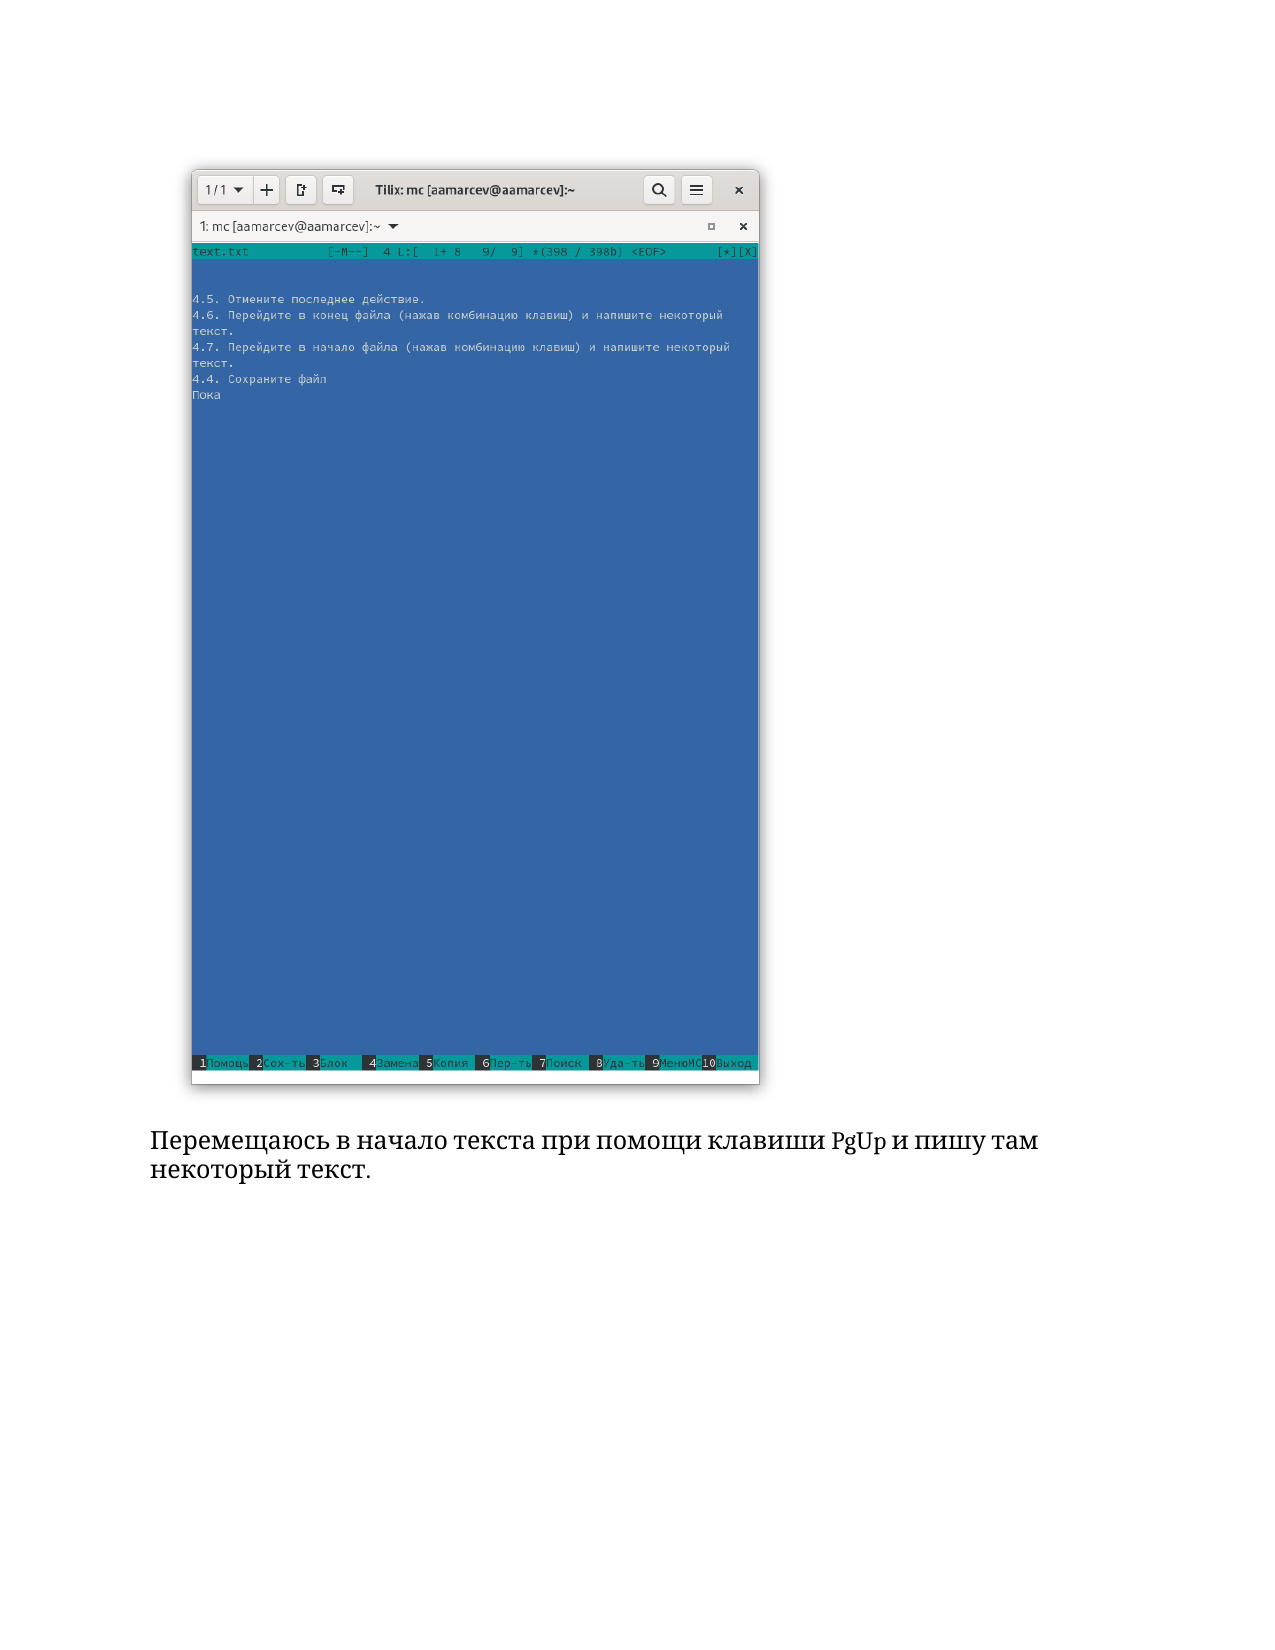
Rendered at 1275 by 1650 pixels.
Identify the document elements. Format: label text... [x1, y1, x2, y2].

picture [168, 150, 782, 1109]
text Перемещаюсь в начало текста при помощи клавиши PgUp и пишу там некоторый текст. [150, 1127, 1125, 1185]
